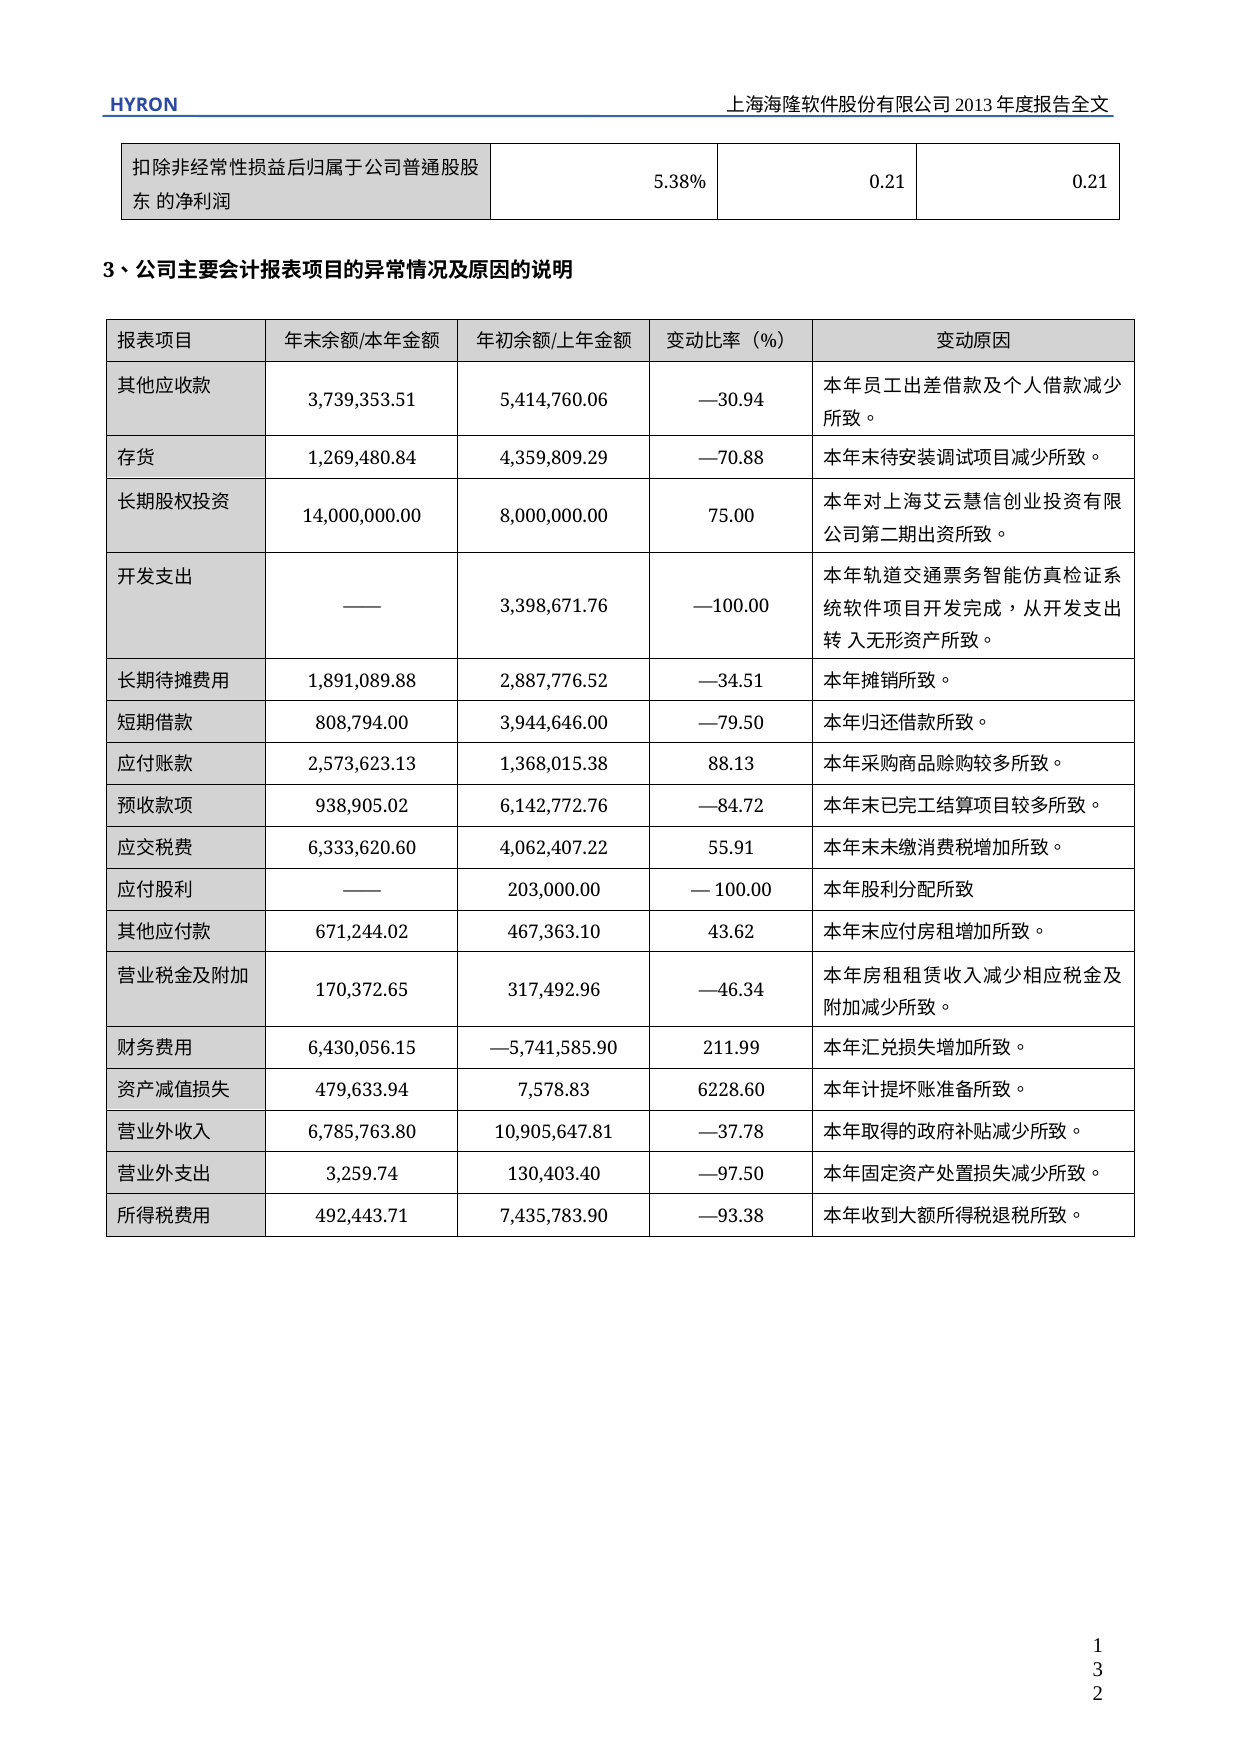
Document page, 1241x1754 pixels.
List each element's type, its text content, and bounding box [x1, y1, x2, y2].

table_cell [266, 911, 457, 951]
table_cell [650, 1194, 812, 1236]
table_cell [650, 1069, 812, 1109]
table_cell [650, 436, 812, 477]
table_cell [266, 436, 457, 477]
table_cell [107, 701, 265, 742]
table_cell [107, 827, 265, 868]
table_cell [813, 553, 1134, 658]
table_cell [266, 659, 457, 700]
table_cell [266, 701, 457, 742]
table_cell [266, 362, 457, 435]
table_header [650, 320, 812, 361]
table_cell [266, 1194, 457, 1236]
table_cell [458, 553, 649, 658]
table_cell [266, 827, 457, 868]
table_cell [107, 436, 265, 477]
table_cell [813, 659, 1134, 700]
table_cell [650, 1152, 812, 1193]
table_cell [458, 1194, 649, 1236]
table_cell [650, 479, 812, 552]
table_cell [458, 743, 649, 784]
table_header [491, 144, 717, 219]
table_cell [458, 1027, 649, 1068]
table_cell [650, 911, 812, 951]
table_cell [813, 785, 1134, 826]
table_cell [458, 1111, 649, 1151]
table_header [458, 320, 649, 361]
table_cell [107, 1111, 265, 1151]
text 3、公司主要会计报表项目的异常情况及原因的说明 [103, 255, 1138, 283]
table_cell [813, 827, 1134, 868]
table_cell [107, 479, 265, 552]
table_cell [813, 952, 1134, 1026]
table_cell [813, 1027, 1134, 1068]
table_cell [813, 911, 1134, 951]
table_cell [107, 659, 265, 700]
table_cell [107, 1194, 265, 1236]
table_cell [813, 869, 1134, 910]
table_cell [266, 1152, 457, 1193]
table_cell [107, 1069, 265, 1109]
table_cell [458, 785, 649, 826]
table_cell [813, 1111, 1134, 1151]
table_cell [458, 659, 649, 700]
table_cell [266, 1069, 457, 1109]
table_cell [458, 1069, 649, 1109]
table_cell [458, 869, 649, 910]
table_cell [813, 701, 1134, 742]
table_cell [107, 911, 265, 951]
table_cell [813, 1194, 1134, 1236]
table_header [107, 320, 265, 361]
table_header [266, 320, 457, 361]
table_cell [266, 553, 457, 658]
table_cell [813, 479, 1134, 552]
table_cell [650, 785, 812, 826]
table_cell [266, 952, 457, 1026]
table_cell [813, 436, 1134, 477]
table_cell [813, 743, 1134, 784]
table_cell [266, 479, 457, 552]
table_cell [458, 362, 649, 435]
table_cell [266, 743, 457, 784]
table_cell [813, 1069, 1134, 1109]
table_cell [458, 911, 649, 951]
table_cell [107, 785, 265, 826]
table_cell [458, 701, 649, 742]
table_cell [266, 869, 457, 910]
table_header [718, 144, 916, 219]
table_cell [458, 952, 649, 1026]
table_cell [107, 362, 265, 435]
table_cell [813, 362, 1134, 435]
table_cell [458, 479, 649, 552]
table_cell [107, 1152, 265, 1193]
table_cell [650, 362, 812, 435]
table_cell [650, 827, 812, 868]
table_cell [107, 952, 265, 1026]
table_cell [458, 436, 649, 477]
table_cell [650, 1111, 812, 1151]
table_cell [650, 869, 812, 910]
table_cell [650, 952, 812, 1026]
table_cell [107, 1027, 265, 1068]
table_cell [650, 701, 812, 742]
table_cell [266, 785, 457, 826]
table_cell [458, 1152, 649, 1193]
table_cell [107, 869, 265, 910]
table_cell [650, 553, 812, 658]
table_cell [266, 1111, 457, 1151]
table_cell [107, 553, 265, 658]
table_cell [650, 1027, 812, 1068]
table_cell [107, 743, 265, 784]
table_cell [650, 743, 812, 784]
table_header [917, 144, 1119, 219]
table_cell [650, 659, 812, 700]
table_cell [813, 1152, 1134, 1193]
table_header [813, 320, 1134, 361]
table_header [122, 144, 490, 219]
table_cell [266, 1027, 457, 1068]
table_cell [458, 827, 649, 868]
